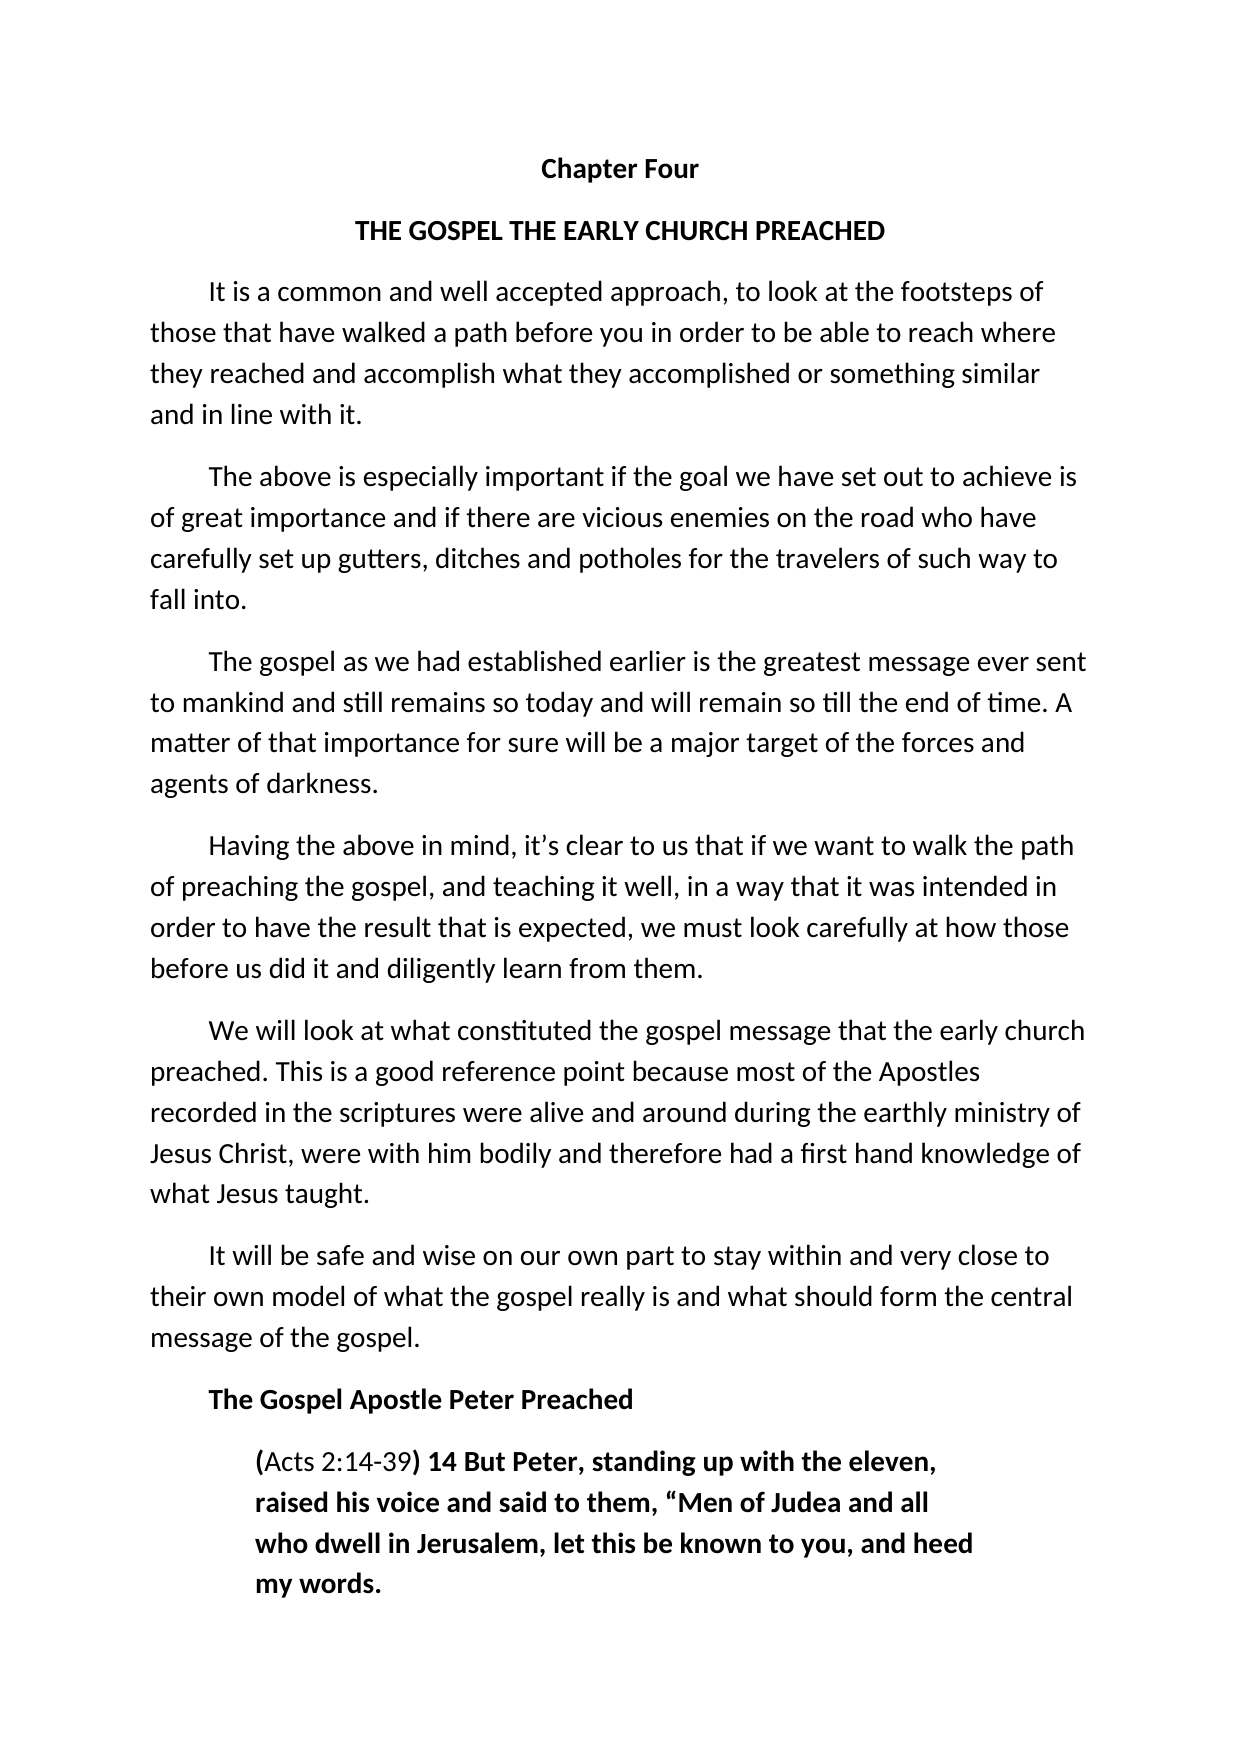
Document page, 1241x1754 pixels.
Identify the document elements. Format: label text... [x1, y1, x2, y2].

text Chapter Four [150, 150, 1090, 186]
text The Gospel Apostle Peter Preached [150, 1381, 1090, 1417]
text The above is especially important if the goal we have set out to achieve is of great importance and if there are vicious enemies on the road who have carefully set up gutters, ditches and potholes for the travelers of such way to fall into. [150, 458, 1090, 617]
text The gospel as we had established earlier is the greatest message ever sent to mankind and still remains so today and will remain so till the end of time. A matter of that importance for sure will be a major target of the forces and agents of darkness. [150, 643, 1090, 801]
text It will be safe and wise on our own part to stay within and very close to their own model of what the gospel really is and what should form the central message of the gospel. [150, 1237, 1090, 1355]
text THE GOSPEL THE EARLY CHURCH PREACHED [150, 212, 1090, 247]
text It is a common and well accepted approach, to look at the footsteps of those that have walked a path before you in order to be able to reach where they reached and accomplish what they accomplished or something similar and in line with it. [150, 273, 1090, 432]
text Having the above in mind, it’s clear to us that if we want to walk the path of preaching the gospel, and teaching it well, in a way that it was intended in order to have the result that is expected, we must look carefully at how those before us did it and diligently learn from them. [150, 827, 1090, 986]
text We will look at what constituted the gospel message that the early church preached. This is a good reference point because most of the Apostles recorded in the scriptures were alive and around during the earthly ministry of Jesus Christ, were with him bodily and therefore had a first hand knowledge of what Jesus taught. [150, 1012, 1090, 1211]
